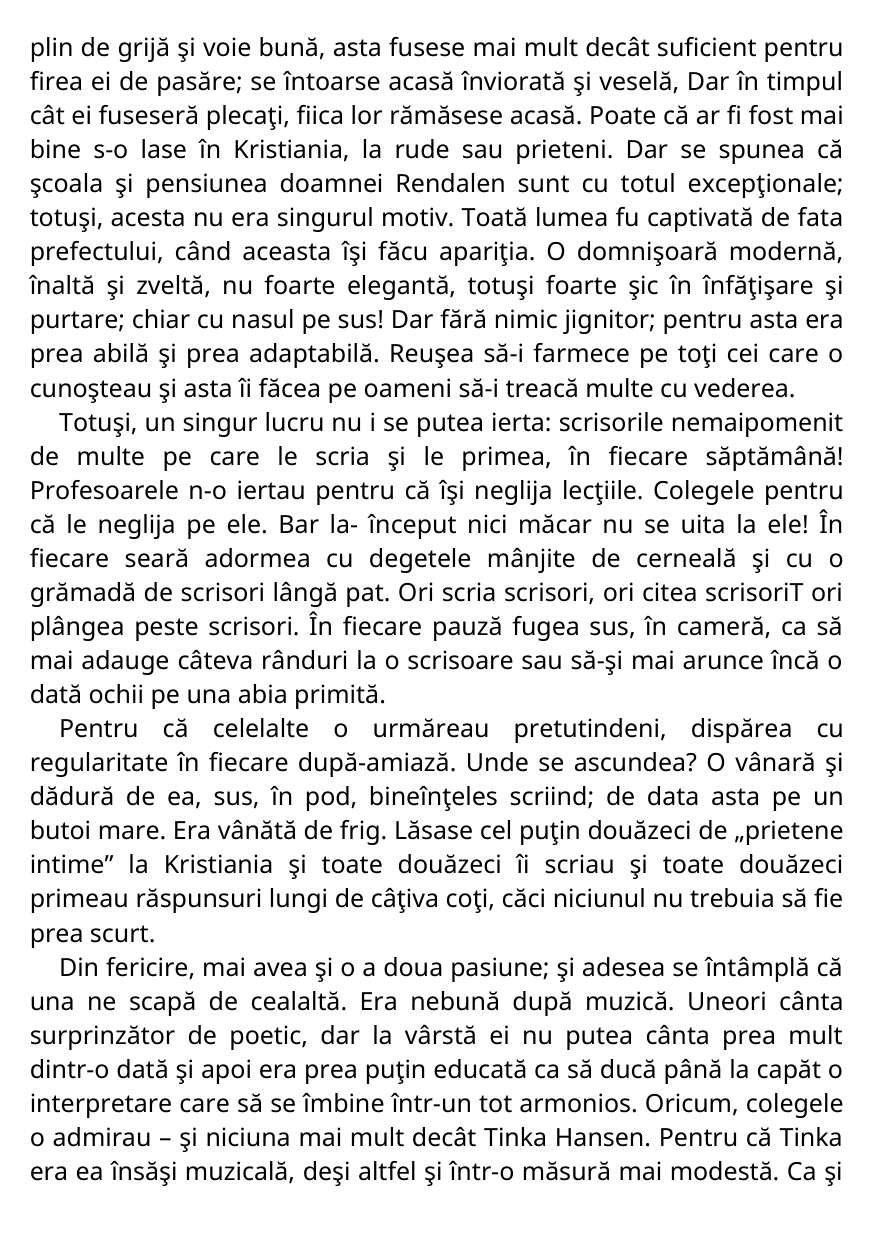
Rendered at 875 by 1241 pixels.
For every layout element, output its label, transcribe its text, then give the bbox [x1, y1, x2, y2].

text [29, 949, 844, 1188]
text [29, 29, 844, 404]
text Pentru că celelalte o urmăreau pretutindeni, dispărea cu regularitate în fiecare după-amiază. Unde se ascundea? O vânară şi dădură de ea, sus, în pod, bineînţeles scriind; de data asta pe un butoi mare. Era vânătă de frig. Lăsase cel puţin douăzeci de „prietene intime” la Kristiania şi toate douăzeci îi scriau şi toate douăzeci primeau răspunsuri lungi de câţiva coţi, căci niciunul nu trebuia să fie prea scurt. [29, 711, 844, 949]
text Totuşi, un singur lucru nu i se putea ierta: scrisorile nemaipomenit de multe pe care le scria şi le primea, în fiecare săptămână! Profesoarele n-o iertau pentru că îşi neglija lecţiile. Colegele pentru că le neglija pe ele. Bar la- început nici măcar nu se uita la ele! În fiecare seară adormea cu degetele mânjite de cerneală şi cu o grămadă de scrisori lângă pat. Ori scria scrisori, ori citea scrisoriT ori plângea peste scrisori. În fiecare pauză fugea sus, în cameră, ca să mai adauge câteva rânduri la o scrisoare sau să-şi mai arunce încă o dată ochii pe una abia primită. [29, 404, 844, 711]
